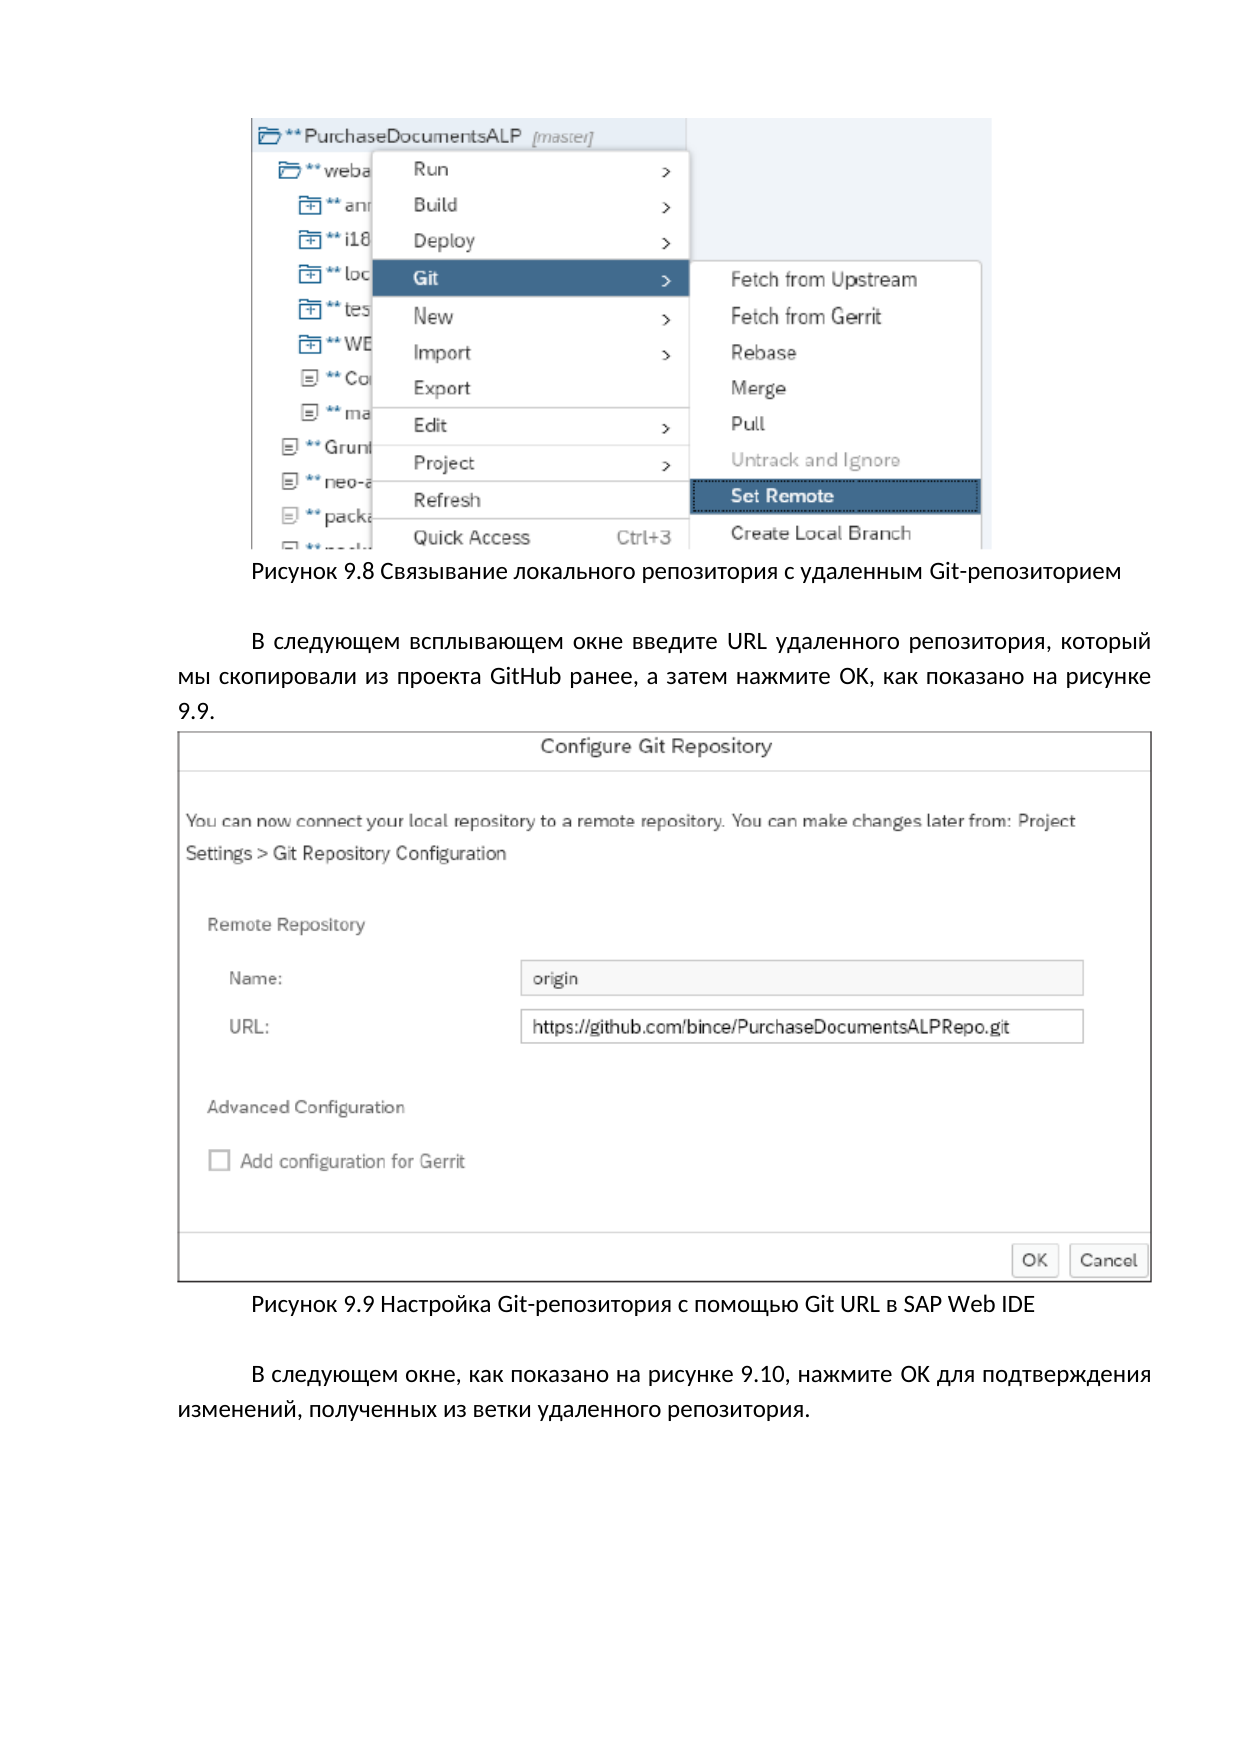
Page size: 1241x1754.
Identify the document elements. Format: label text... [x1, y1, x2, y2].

text В следующем всплывающем окне введите URL удаленного репозитория, который мы скопировали из проекта GitHub ранее, а затем нажмите OK, как показано на рисунке 9.9. [177, 626, 1152, 726]
picture [251, 118, 992, 551]
text Рисунок 9.9 Настройка Git-репозитория с помощью Git URL в SAP Web IDE [177, 1288, 1152, 1318]
text В следующем окне, как показано на рисунке 9.10, нажмите OK для подтверждения изменений, полученных из ветки удаленного репозитория. [177, 1358, 1152, 1423]
picture [177, 730, 1152, 1284]
text Рисунок 9.8 Связывание локального репозитория с удаленным Git-репозиторием [177, 556, 1152, 586]
